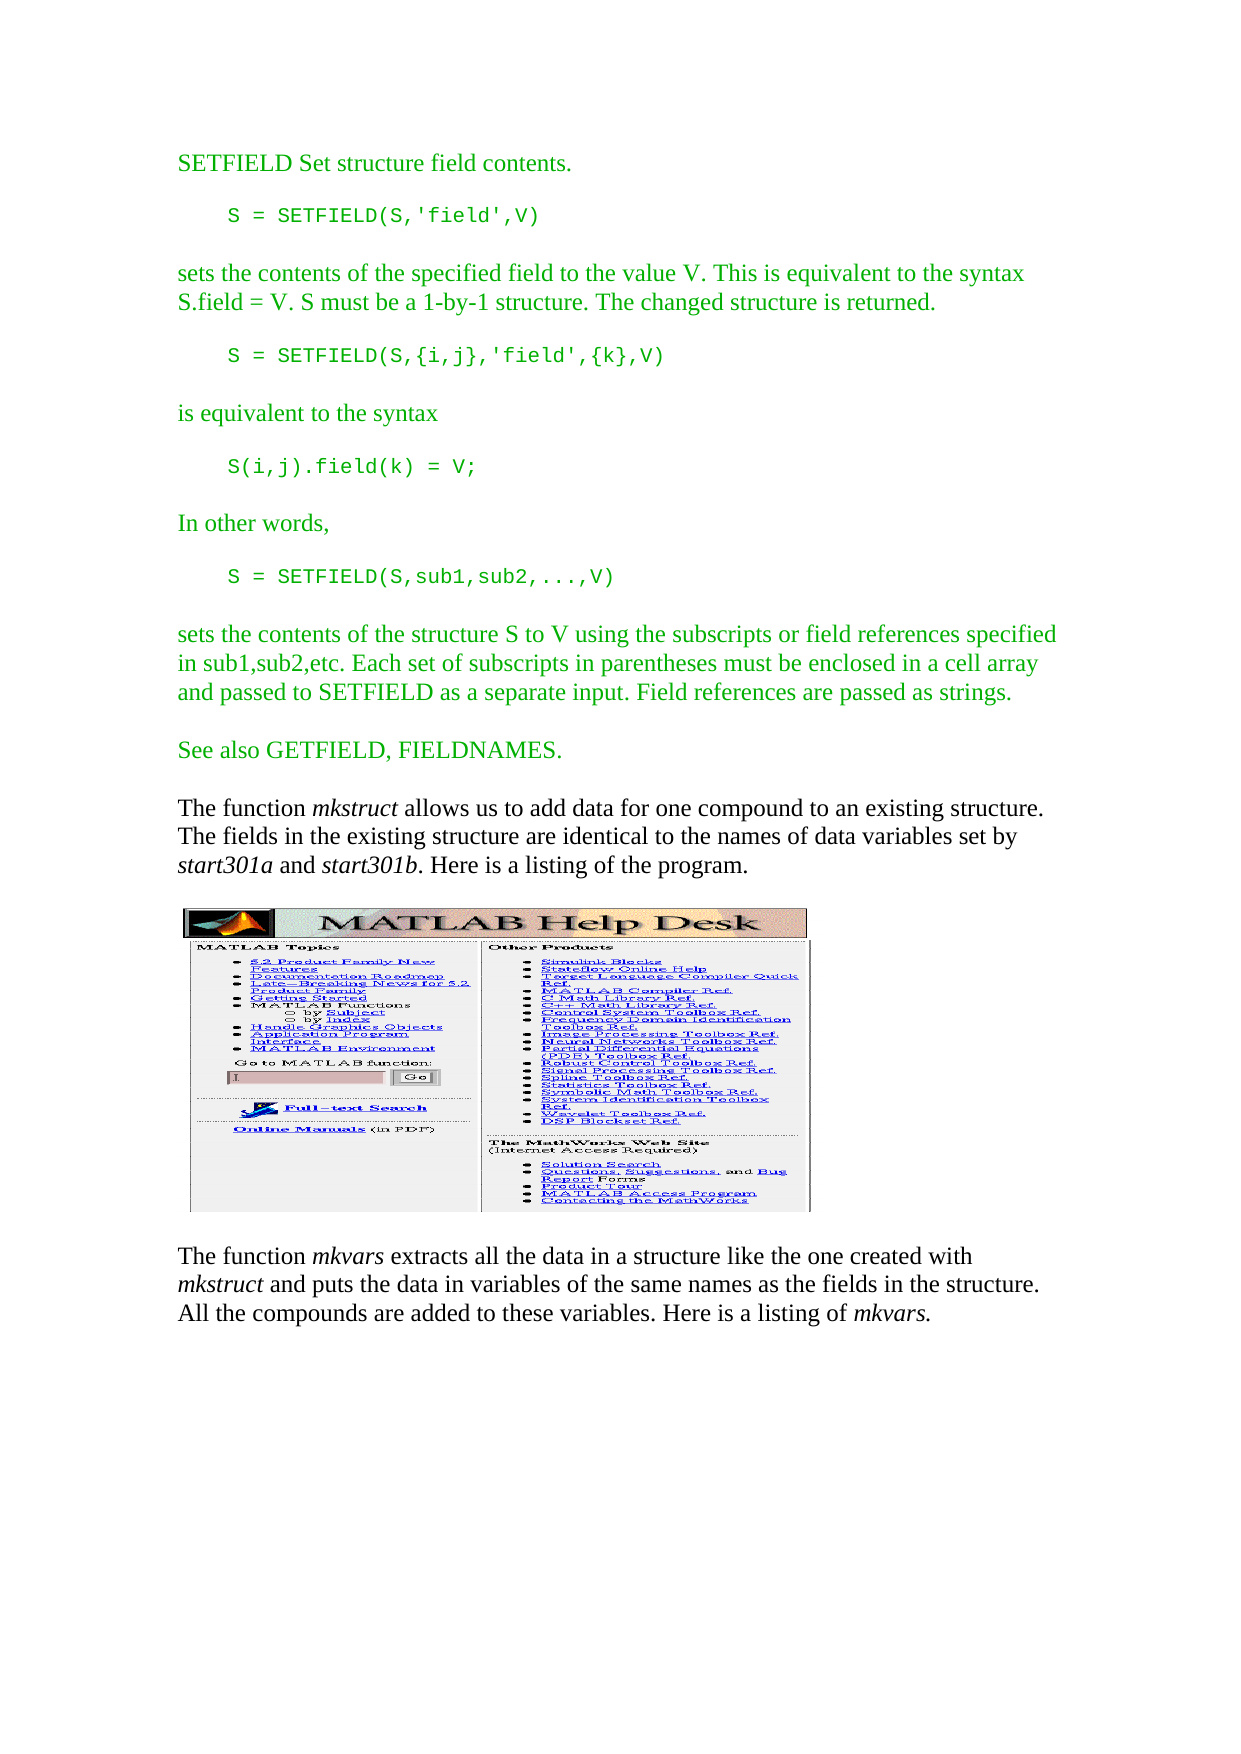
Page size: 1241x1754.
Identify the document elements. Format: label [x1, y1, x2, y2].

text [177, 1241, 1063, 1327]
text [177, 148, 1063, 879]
picture [177, 908, 825, 1212]
